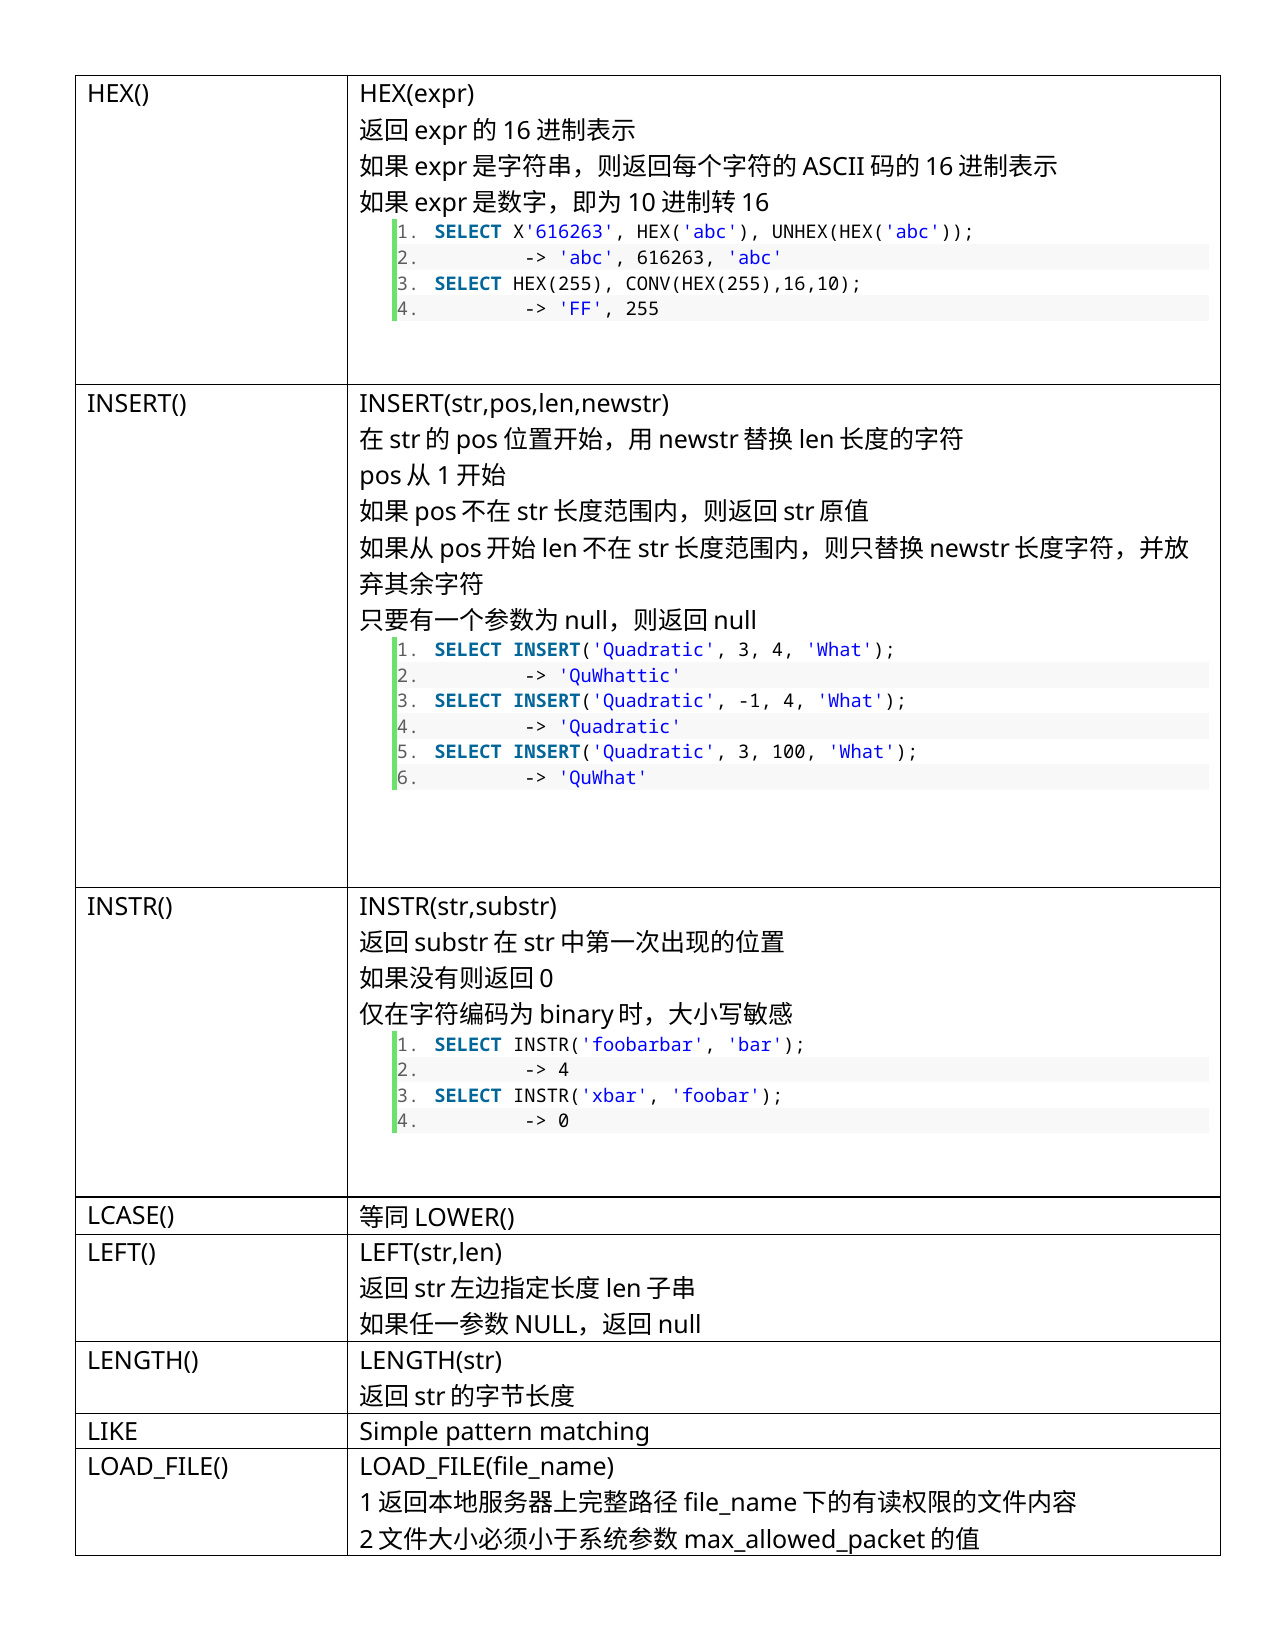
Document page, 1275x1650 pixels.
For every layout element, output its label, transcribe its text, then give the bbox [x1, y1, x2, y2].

table_cell LEFT(str,len) 返回str左边指定长度len子串 如果任一参数NULL，返回null [348, 1235, 1220, 1341]
table_cell LIKE [76, 1414, 347, 1448]
table_cell HEX() [76, 76, 347, 384]
table_cell INSERT(str,pos,len,newstr) 在str的pos位置开始，用newstr替换len长度的字符 pos从1开始 如果pos不在str长度范围内，则返回str原值 如果从pos开始len不在str长度范围内，则只替换newstr长度字符，并放弃其余字符 只要有一个参数为null，则返回null SELECT INSERT('Quadratic', 3, 4, 'What'); -> 'QuWhattic' SELECT INSERT('Quadratic', -1, 4, 'What'); -> 'Quadratic' SELECT INSERT('Quadratic', 3, 100, 'What'); -> 'QuWhat' [348, 385, 1220, 887]
table_cell LENGTH(str) 返回str的字节长度 [348, 1342, 1220, 1413]
table_cell LENGTH() [76, 1342, 347, 1413]
table_cell 等同LOWER() [348, 1198, 1220, 1234]
table_cell INSERT() [76, 385, 347, 887]
table_cell LCASE() [76, 1198, 347, 1234]
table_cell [348, 1449, 1220, 1555]
table_cell INSTR() [76, 888, 347, 1196]
table_cell LOAD_FILE() [76, 1449, 347, 1555]
table_cell Simple pattern matching [348, 1414, 1220, 1448]
table_cell HEX(expr) 返回expr的16进制表示 如果expr是字符串，则返回每个字符的ASCII码的16进制表示 如果expr是数字，即为10进制转16 SELECT X'616263', HEX('abc'), UNHEX(HEX('abc')); -> 'abc', 616263, 'abc' SELECT HEX(255), CONV(HEX(255),16,10); -> 'FF', 255 [348, 76, 1220, 384]
table_cell LEFT() [76, 1235, 347, 1341]
table_cell INSTR(str,substr) 返回substr在str中第一次出现的位置 如果没有则返回0 仅在字符编码为binary时，大小写敏感 SELECT INSTR('foobarbar', 'bar'); -> 4 SELECT INSTR('xbar', 'foobar'); -> 0 [348, 888, 1220, 1196]
